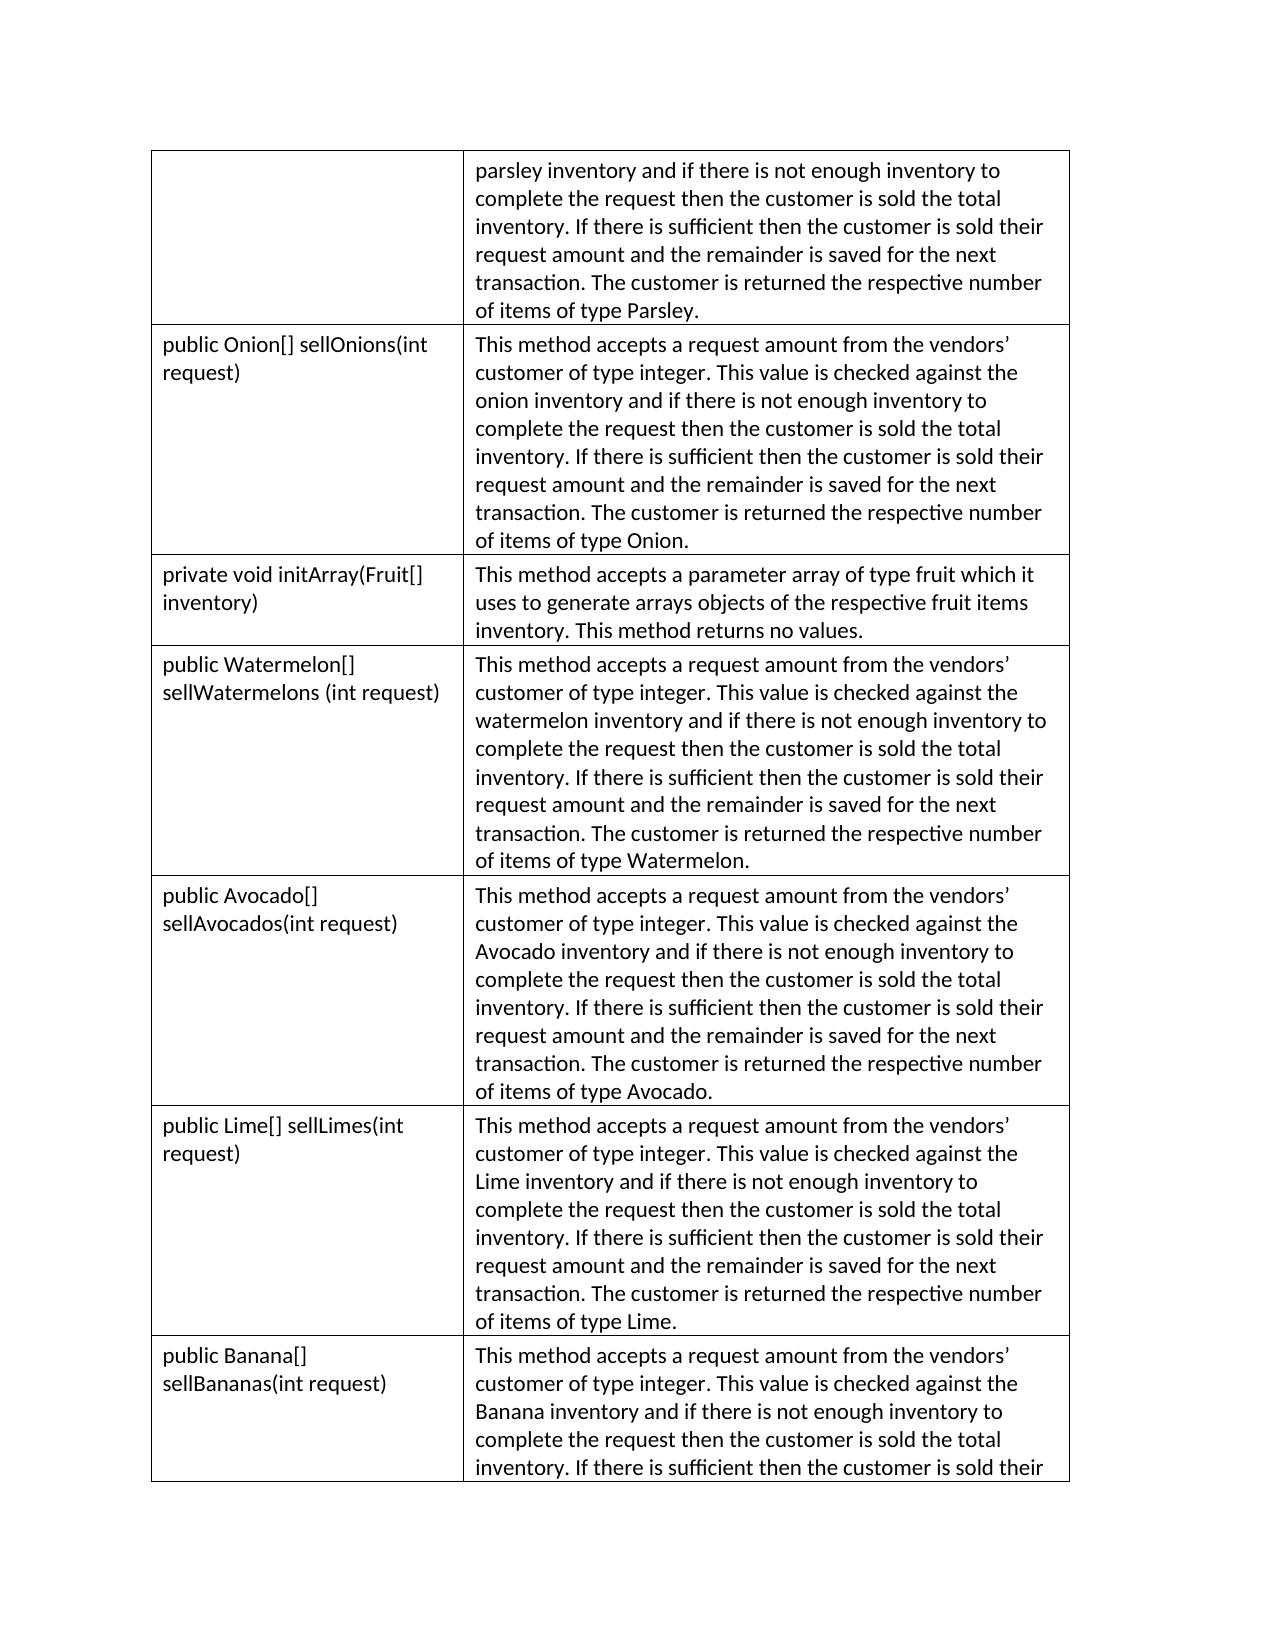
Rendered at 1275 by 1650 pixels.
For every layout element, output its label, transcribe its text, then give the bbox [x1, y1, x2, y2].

table_cell public Watermelon[] sellWatermelons (int request) [152, 646, 463, 875]
table_cell This method accepts a parameter array of type fruit which it uses to generate arrays objects of the respective fruit items inventory. This method returns no values. [464, 555, 1069, 644]
table_cell This method accepts a request amount from the vendors’ customer of type integer. This value is checked against the Lime inventory and if there is not enough inventory to complete the request then the customer is sold the total inventory. If there is sufficient then the customer is sold their request amount and the remainder is saved for the next transaction. The customer is returned the respective number of items of type Lime. [464, 1106, 1069, 1335]
table_cell This method accepts a request amount from the vendors’ customer of type integer. This value is checked against the onion inventory and if there is not enough inventory to complete the request then the customer is sold the total inventory. If there is sufficient then the customer is sold their request amount and the remainder is saved for the next transaction. The customer is returned the respective number of items of type Onion. [464, 325, 1069, 554]
table_cell This method accepts a request amount from the vendors’ customer of type integer. This value is checked against the Avocado inventory and if there is not enough inventory to complete the request then the customer is sold the total inventory. If there is sufficient then the customer is sold their request amount and the remainder is saved for the next transaction. The customer is returned the respective number of items of type Avocado. [464, 876, 1069, 1105]
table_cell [464, 1336, 1069, 1481]
table_cell private void initArray(Fruit[] inventory) [152, 555, 463, 644]
table_cell public Avocado[] sellAvocados(int request) [152, 876, 463, 1105]
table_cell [152, 151, 463, 324]
table_cell This method accepts a request amount from the vendors’ customer of type integer. This value is checked against the watermelon inventory and if there is not enough inventory to complete the request then the customer is sold the total inventory. If there is sufficient then the customer is sold their request amount and the remainder is saved for the next transaction. The customer is returned the respective number of items of type Watermelon. [464, 646, 1069, 875]
table_cell public Onion[] sellOnions(int request) [152, 325, 463, 554]
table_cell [152, 1336, 463, 1481]
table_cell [464, 151, 1069, 324]
table_cell public Lime[] sellLimes(int request) [152, 1106, 463, 1335]
